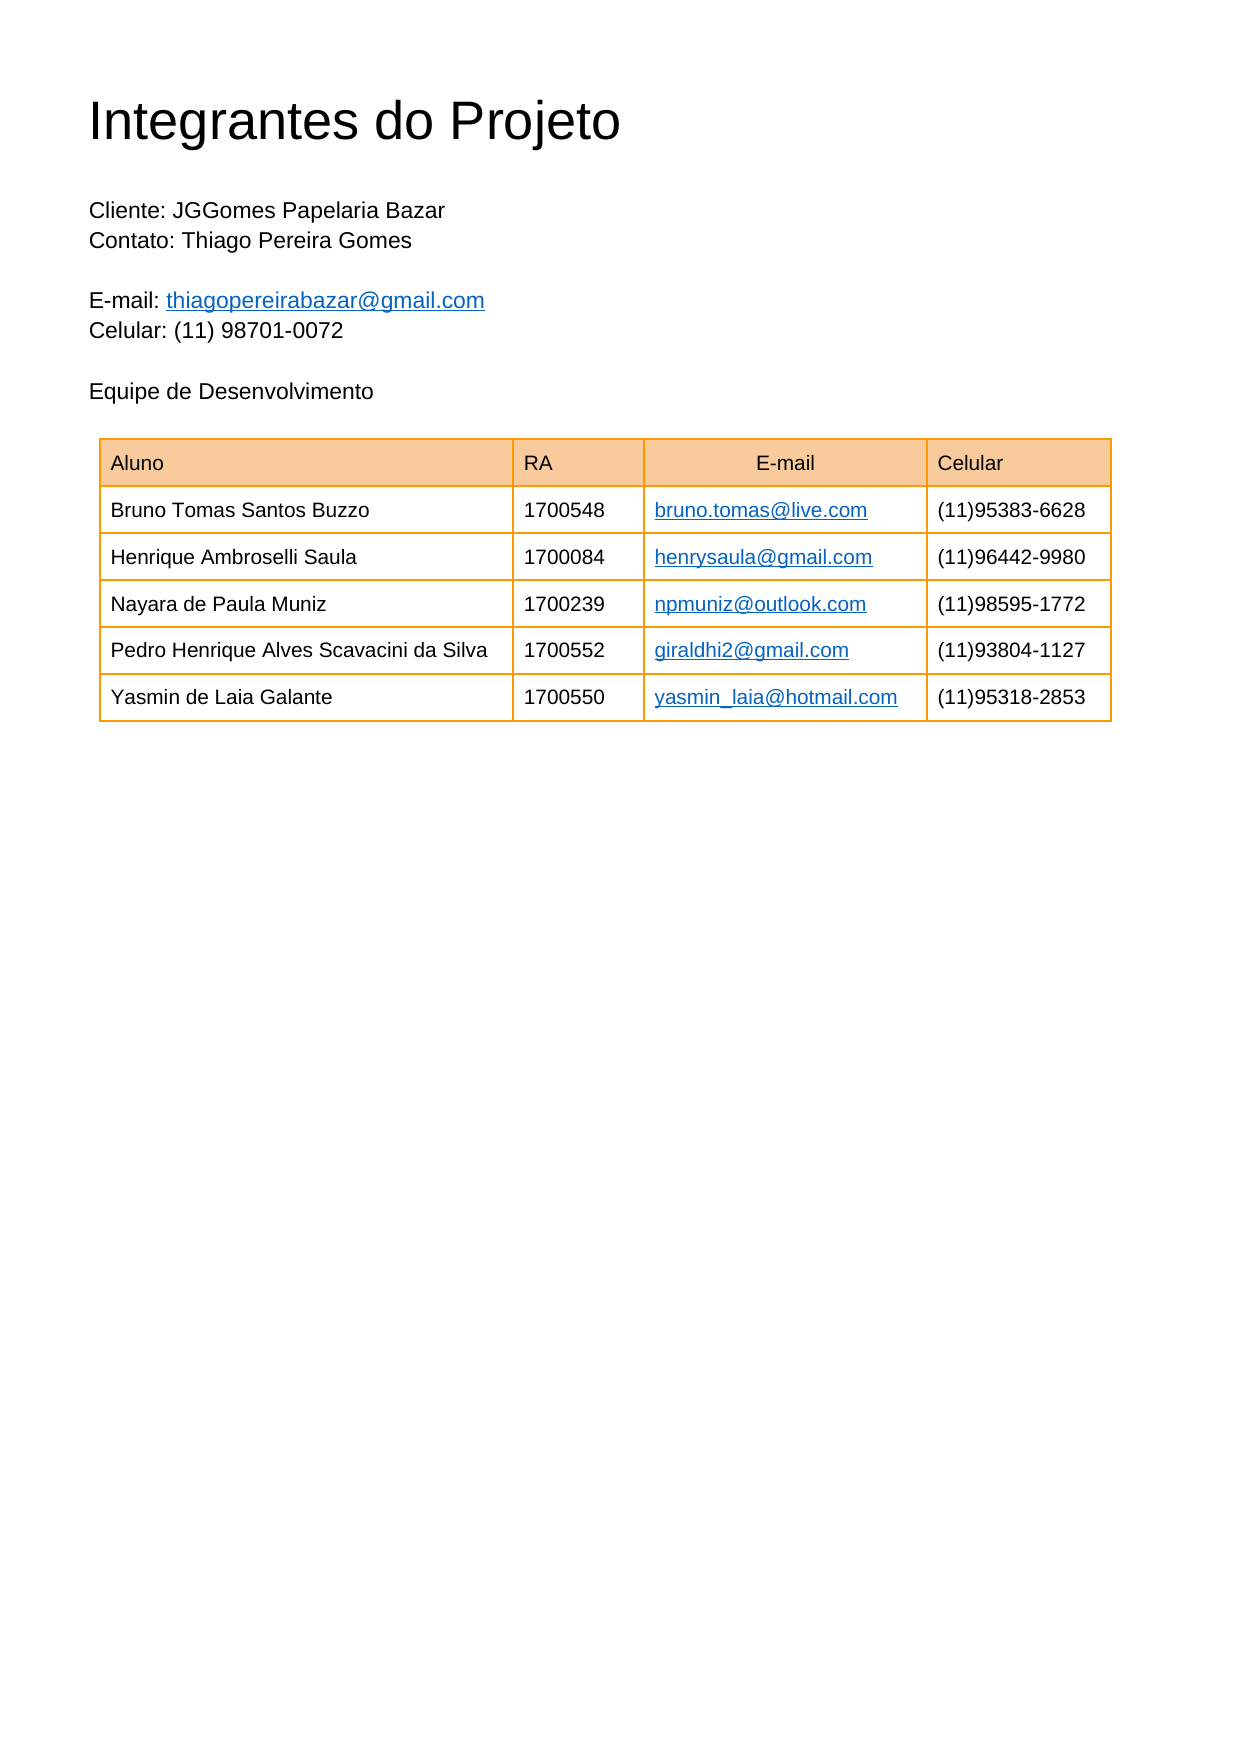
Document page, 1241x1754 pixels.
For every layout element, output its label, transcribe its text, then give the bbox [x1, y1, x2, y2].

table_cell Yasmin de Laia Galante [101, 675, 512, 719]
table_header Aluno [101, 440, 512, 485]
text Contato: Thiago Pereira Gomes [88, 227, 1090, 253]
table_cell 1700552 [514, 628, 643, 673]
table_cell (11)95318-2853 [928, 675, 1110, 719]
table_cell 1700239 [514, 581, 643, 626]
text Cliente: JGGomes Papelaria Bazar [88, 197, 1090, 223]
text Celular: (11) 98701-0072 [88, 317, 1090, 344]
table_cell yasmin_laia@hotmail.com [645, 675, 926, 719]
table_header E-mail [645, 440, 926, 485]
table_cell 1700550 [514, 675, 643, 719]
table_cell henrysaula@gmail.com [645, 534, 926, 579]
table_header RA [514, 440, 643, 485]
table_cell (11)98595-1772 [928, 581, 1110, 626]
table_cell (11)95383-6628 [928, 487, 1110, 532]
table_cell giraldhi2@gmail.com [645, 628, 926, 673]
table_cell Pedro Henrique Alves Scavacini da Silva [101, 628, 512, 673]
table_cell bruno.tomas@live.com [645, 487, 926, 532]
text Equipe de Desenvolvimento [88, 378, 1090, 404]
table_cell (11)96442-9980 [928, 534, 1110, 579]
table_cell Bruno Tomas Santos Buzzo [101, 487, 512, 532]
table_cell npmuniz@outlook.com [645, 581, 926, 626]
table_header Celular [928, 440, 1110, 485]
table_cell (11)93804-1127 [928, 628, 1110, 673]
table_cell 1700548 [514, 487, 643, 532]
table_cell Nayara de Paula Muniz [101, 581, 512, 626]
text E-mail: thiagopereirabazar@gmail.com [88, 287, 1090, 313]
table_cell 1700084 [514, 534, 643, 579]
table_cell Henrique Ambroselli Saula [101, 534, 512, 579]
title Integrantes do Projeto [88, 88, 1090, 151]
